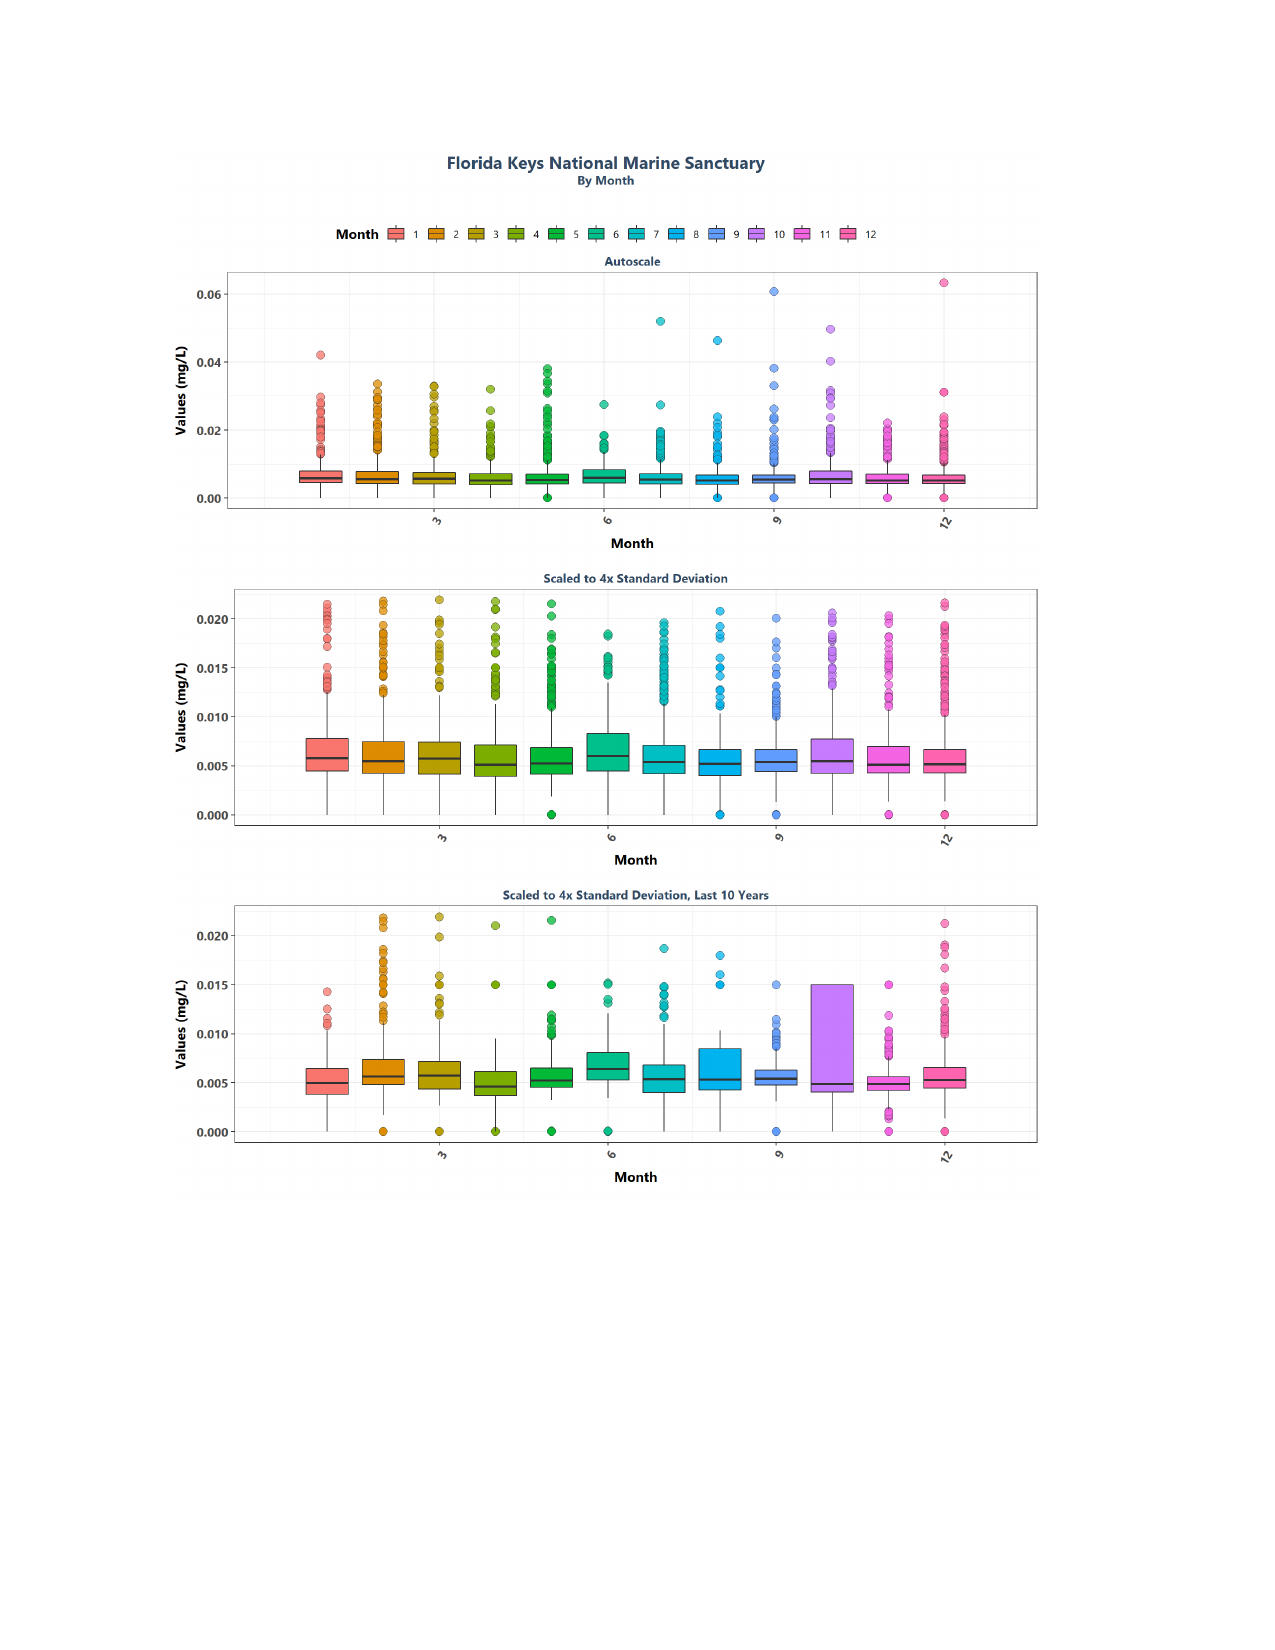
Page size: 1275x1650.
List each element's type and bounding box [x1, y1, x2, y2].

picture [168, 150, 1044, 1200]
